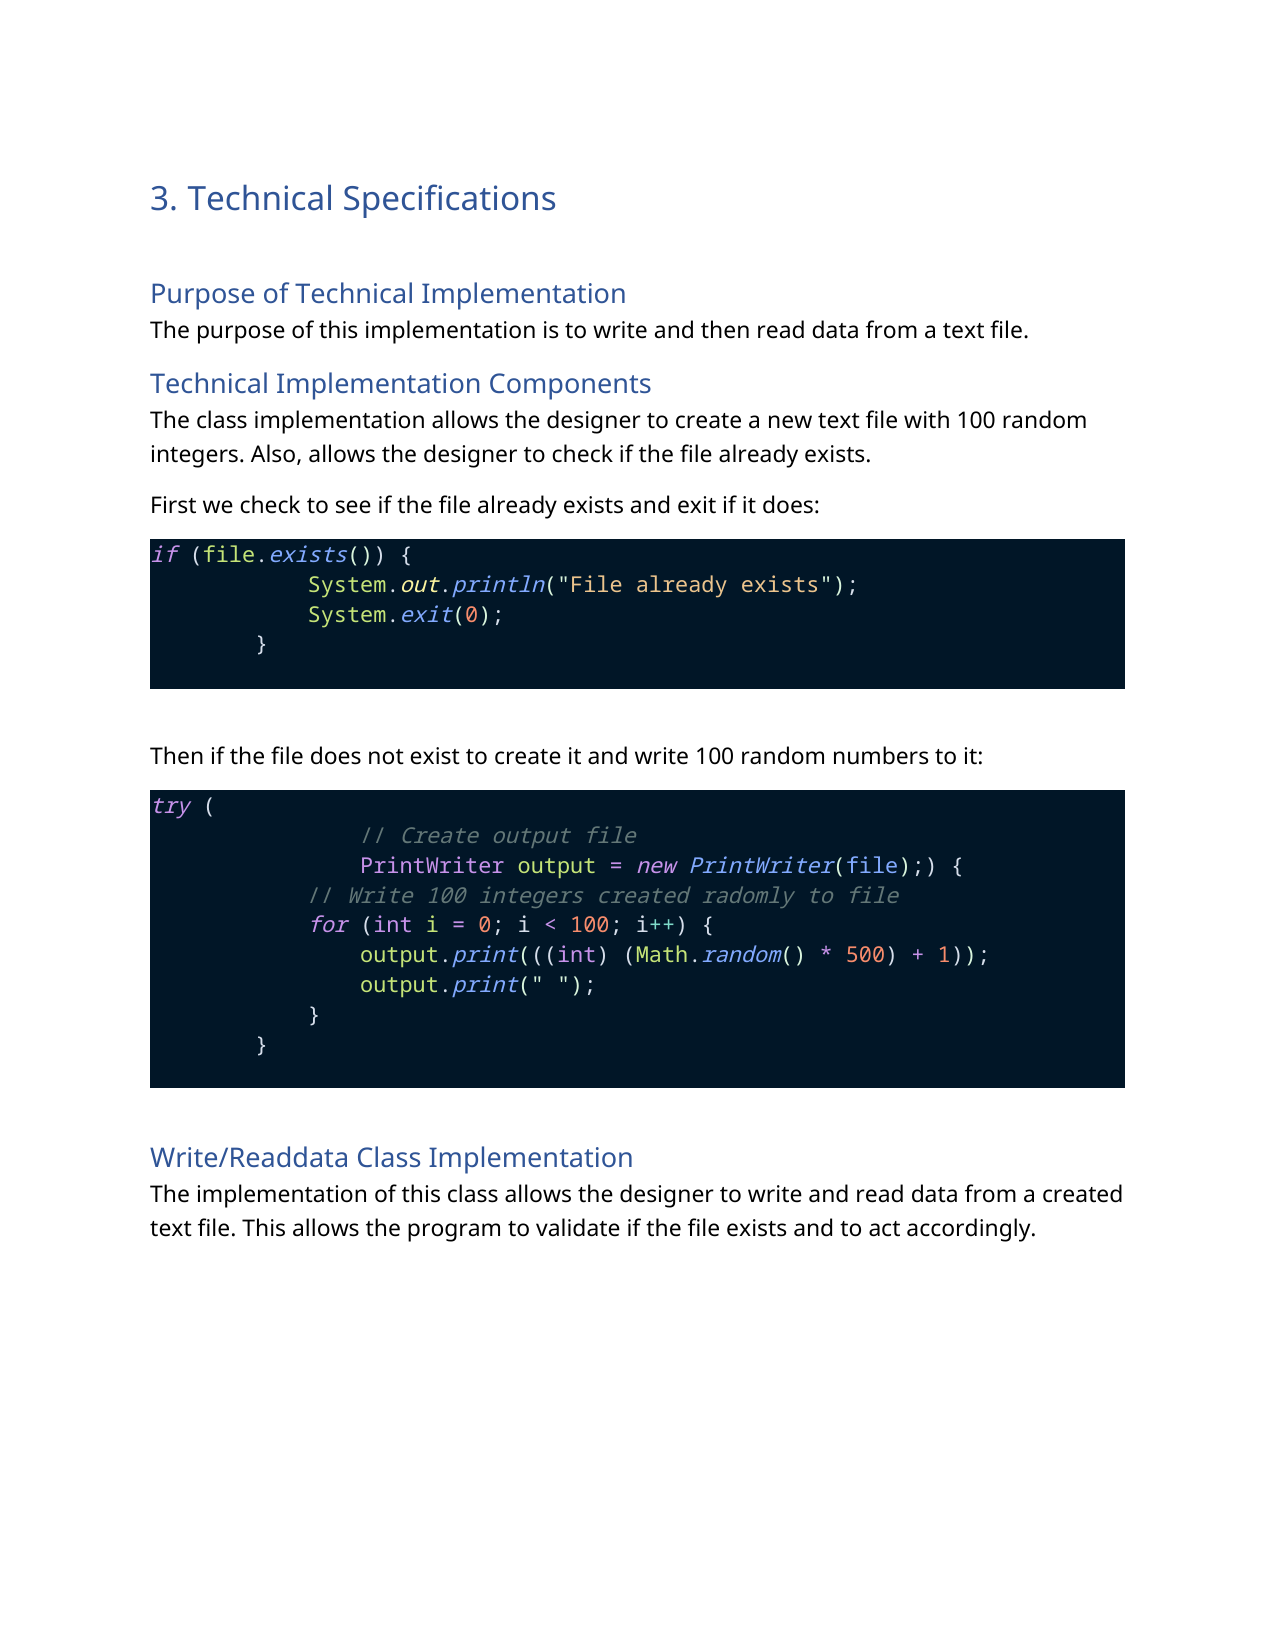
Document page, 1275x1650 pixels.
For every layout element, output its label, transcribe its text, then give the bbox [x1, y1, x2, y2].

text for (int i = 0; i < 100; i++) { [150, 909, 1125, 939]
text output.print(" "); [150, 969, 1125, 999]
text // Write 100 integers created radomly to file [150, 879, 1125, 909]
text The purpose of this implementation is to write and then read data from a text file. [150, 314, 1125, 345]
text The class implementation allows the designer to create a new text file with 100 random integers. Also, allows the designer to check if the file already exists. [150, 404, 1125, 469]
text // Create output file [150, 820, 1125, 850]
text System.out.println("File already exists"); [150, 569, 1125, 598]
text First we check to see if the file already exists and exit if it does: [150, 488, 1125, 520]
subtitle Technical Specifications [150, 175, 1125, 220]
text if (file.exists()) { [150, 539, 1125, 569]
text try ( [150, 790, 1125, 820]
text } [150, 628, 1125, 658]
text PrintWriter output = new PrintWriter(file);) { [150, 850, 1125, 879]
text System.exit(0); [150, 598, 1125, 628]
text } [150, 1028, 1125, 1058]
subtitle Purpose of Technical Implementation [150, 274, 1125, 311]
text Then if the file does not exist to create it and write 100 random numbers to it: [150, 740, 1125, 771]
subtitle Write/Readdata Class Implementation [150, 1138, 1125, 1175]
text The implementation of this class allows the designer to write and read data from a created text file. This allows the program to validate if the file exists and to act accordingly. [150, 1178, 1125, 1243]
subtitle Technical Implementation Components [150, 364, 1125, 401]
text output.print(((int) (Math.random() * 500) + 1)); [150, 939, 1125, 969]
text } [150, 999, 1125, 1028]
